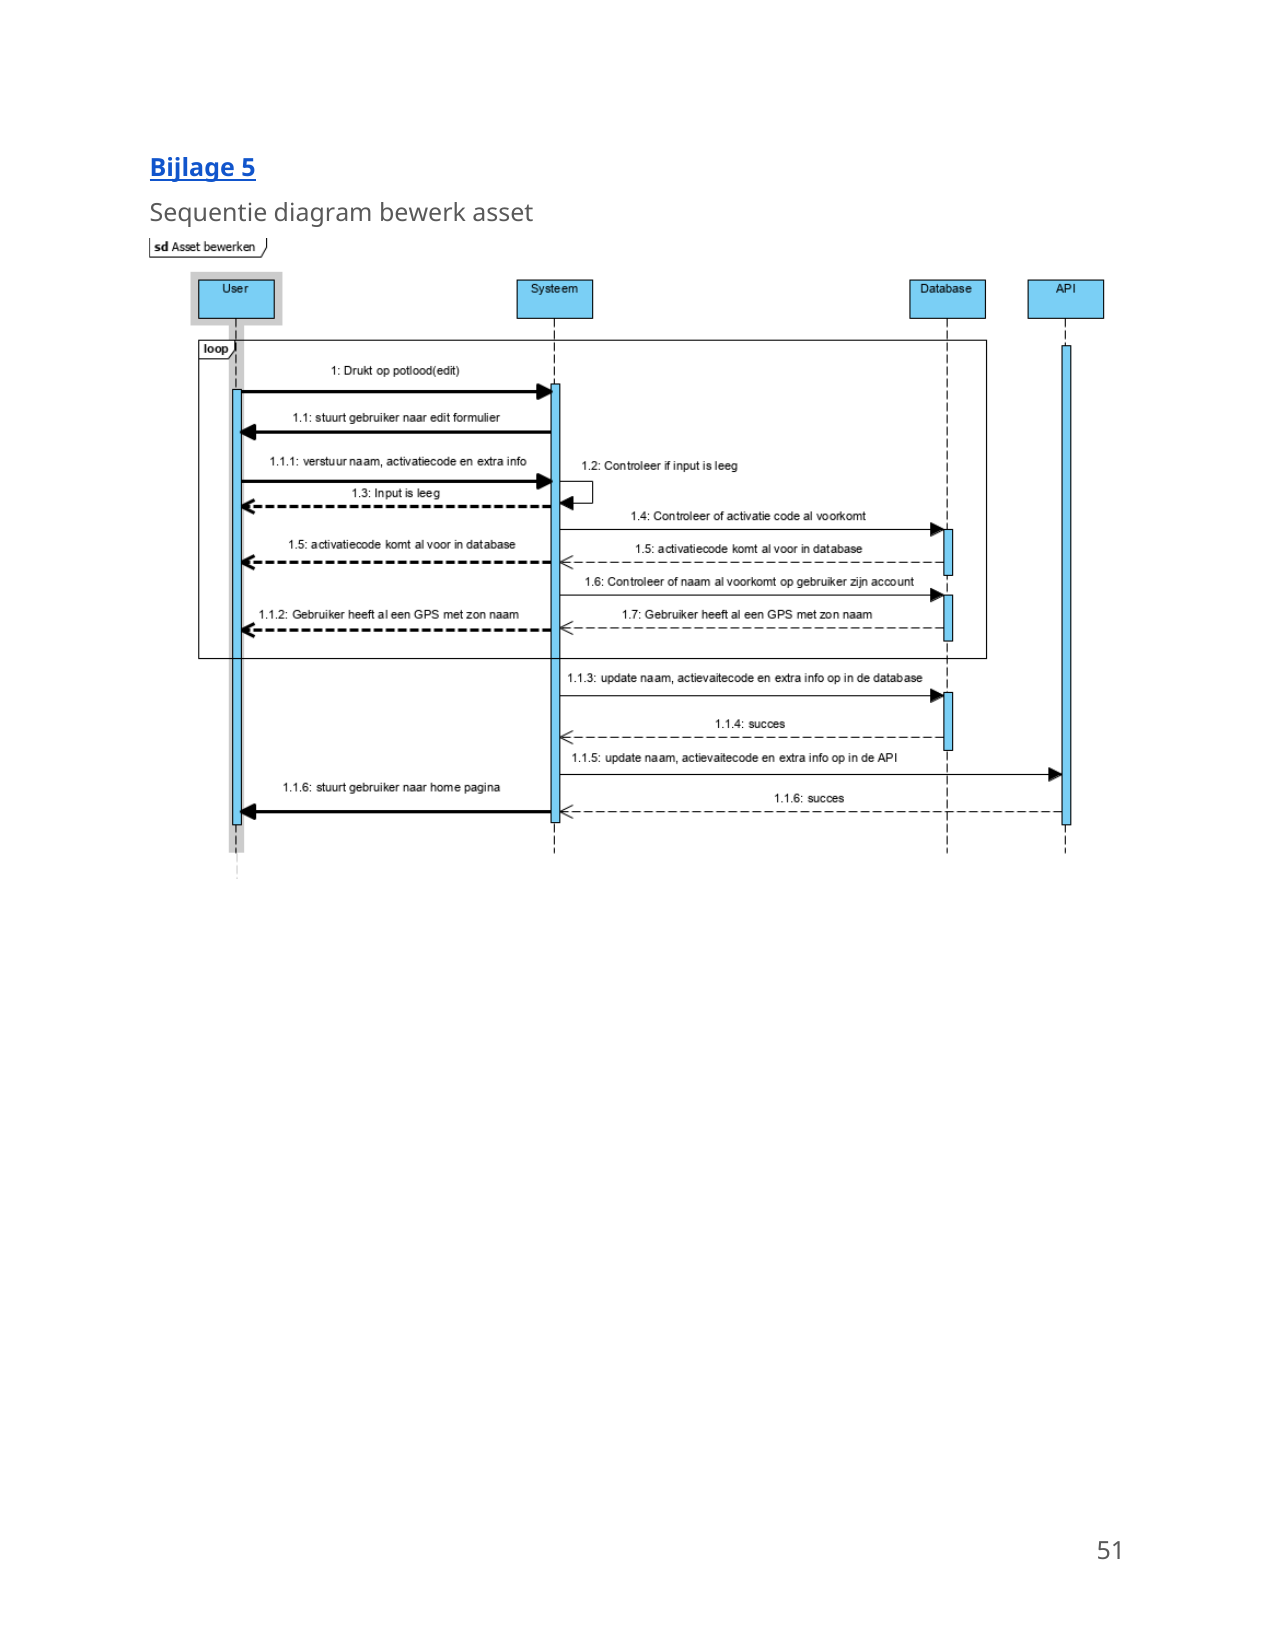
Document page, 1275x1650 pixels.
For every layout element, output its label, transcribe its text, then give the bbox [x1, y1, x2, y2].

text Sequentie diagram bewerk asset [149, 194, 1125, 228]
subtitle Bijlage 5 [149, 150, 1125, 184]
picture [149, 238, 1125, 879]
